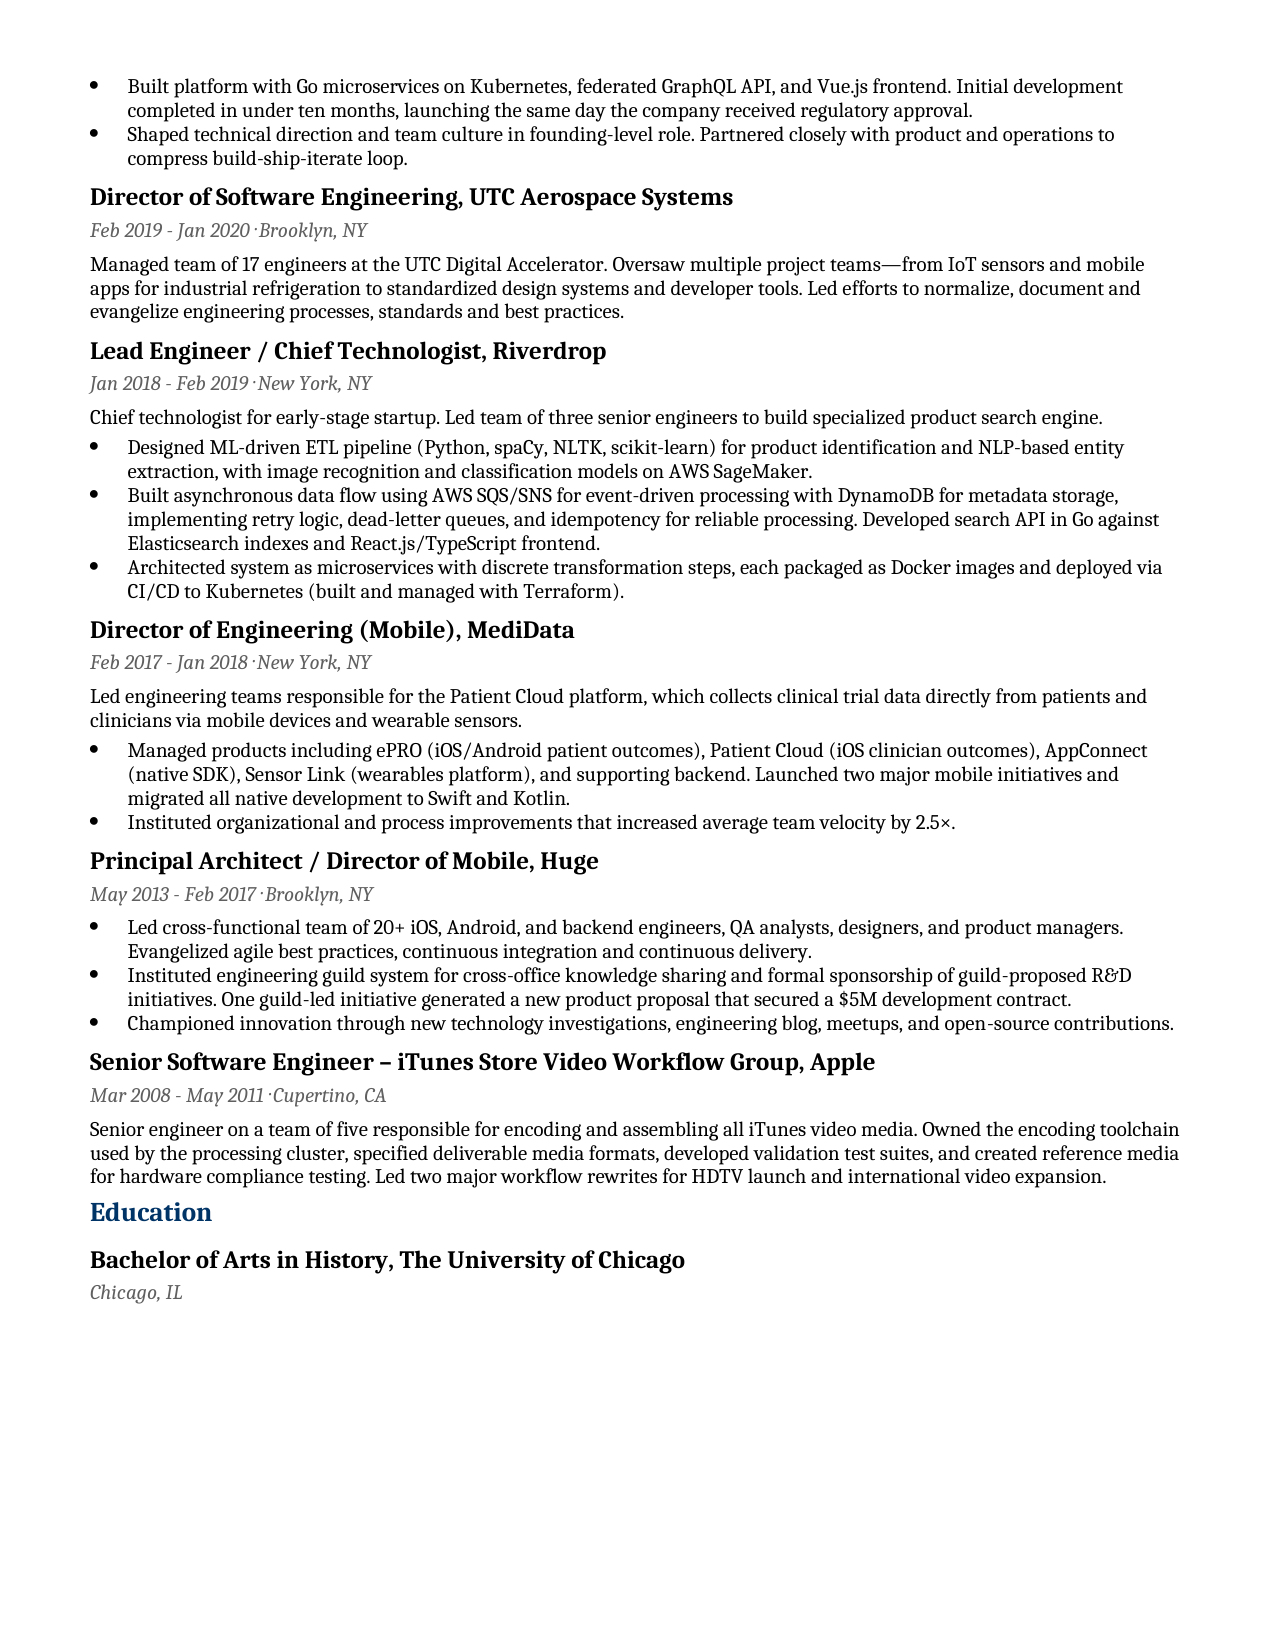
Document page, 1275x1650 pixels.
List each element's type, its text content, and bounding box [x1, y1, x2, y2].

list Instituted engineering guild system for cross‑office knowledge sharing and formal sponsorship of guild‑proposed R&D initiatives. One guild‑led initiative generated a new product proposal that secured a $5M development contract. [90, 964, 1185, 1012]
text Lead Engineer / Chief Technologist, Riverdrop [90, 337, 1185, 365]
list Designed ML-driven ETL pipeline (Python, spaCy, NLTK, scikit-learn) for product identification and NLP-based entity extraction, with image recognition and classification models on AWS SageMaker. [90, 436, 1185, 483]
text Education [90, 1197, 1185, 1228]
text Jan 2018 - Feb 2019 · New York, NY [90, 372, 1185, 396]
text Chief technologist for early‑stage startup. Led team of three senior engineers to build specialized product search engine. [90, 405, 1185, 429]
list Managed products including ePRO (iOS/Android patient outcomes), Patient Cloud (iOS clinician outcomes), AppConnect (native SDK), Sensor Link (wearables platform), and supporting backend. Launched two major mobile initiatives and migrated all native development to Swift and Kotlin. [90, 739, 1185, 811]
text Director of Engineering (Mobile), MediData [90, 616, 1185, 644]
text Principal Architect / Director of Mobile, Huge [90, 847, 1185, 876]
list Led cross‑functional team of 20+ iOS, Android, and backend engineers, QA analysts, designers, and product managers. Evangelized agile best practices, continuous integration and continuous delivery. [90, 916, 1185, 964]
text Mar 2008 - May 2011 · Cupertino, CA [90, 1083, 1185, 1107]
list Architected system as microservices with discrete transformation steps, each packaged as Docker images and deployed via CI/CD to Kubernetes (built and managed with Terraform). [90, 555, 1185, 603]
text Feb 2019 - Jan 2020 · Brooklyn, NY [90, 218, 1185, 242]
text Feb 2017 - Jan 2018 · New York, NY [90, 651, 1185, 675]
text Senior engineer on a team of five responsible for encoding and assembling all iTunes video media. Owned the encoding toolchain used by the processing cluster, specified deliverable media formats, developed validation test suites, and created reference media for hardware compliance testing. Led two major workflow rewrites for HDTV launch and international video expansion. [90, 1117, 1185, 1189]
list Built asynchronous data flow using AWS SQS/SNS for event-driven processing with DynamoDB for metadata storage, implementing retry logic, dead-letter queues, and idempotency for reliable processing. Developed search API in Go against Elasticsearch indexes and React.js/TypeScript frontend. [90, 483, 1185, 555]
text Chicago, IL [90, 1281, 1185, 1305]
text Bachelor of Arts in History, The University of Chicago [90, 1246, 1185, 1274]
text Led engineering teams responsible for the Patient Cloud platform, which collects clinical trial data directly from patients and clinicians via mobile devices and wearable sensors. [90, 685, 1185, 733]
list Instituted organizational and process improvements that increased average team velocity by 2.5×. [90, 811, 1185, 835]
list Championed innovation through new technology investigations, engineering blog, meetups, and open‑source contributions. [90, 1012, 1185, 1036]
text Managed team of 17 engineers at the UTC Digital Accelerator. Oversaw multiple project teams—from IoT sensors and mobile apps for industrial refrigeration to standardized design systems and developer tools. Led efforts to normalize, document and evangelize engineering processes, standards and best practices. [90, 252, 1185, 324]
text May 2013 - Feb 2017 · Brooklyn, NY [90, 882, 1185, 906]
text Senior Software Engineer – iTunes Store Video Workflow Group, Apple [90, 1048, 1185, 1077]
text Director of Software Engineering, UTC Aerospace Systems [90, 183, 1185, 212]
